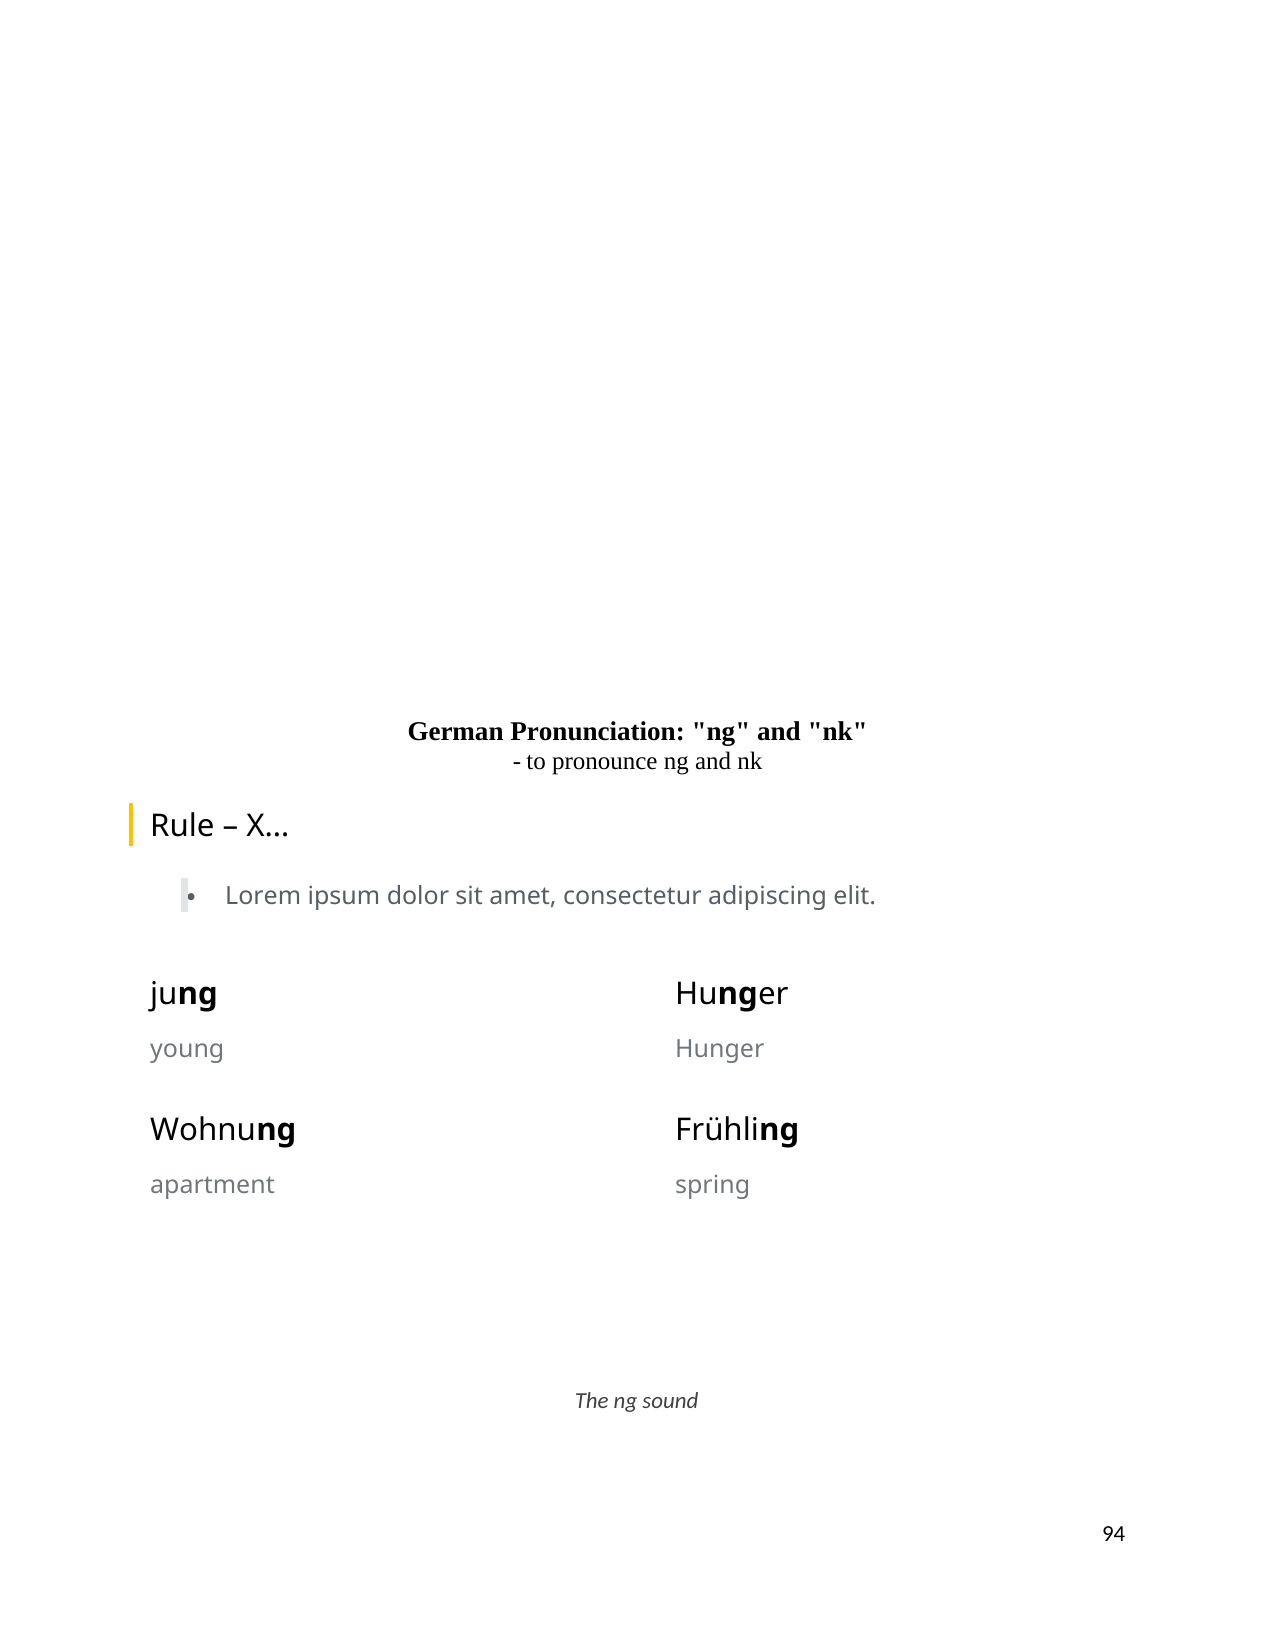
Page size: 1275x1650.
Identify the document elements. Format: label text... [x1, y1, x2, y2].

text Rule – X… [150, 803, 1125, 846]
text apartment [150, 1166, 600, 1200]
text Hunger [675, 971, 1125, 1014]
text jung [150, 971, 600, 1014]
text - to pronounce ng and nk [150, 746, 1125, 774]
text young [150, 1031, 600, 1064]
text Frühling [675, 1107, 1125, 1149]
text Hunger [675, 1031, 1125, 1064]
list Lorem ipsum dolor sit amet, consectetur adipiscing elit. [188, 878, 1125, 912]
text The ng sound [240, 1386, 1035, 1414]
text German Pronunciation: "ng" and "nk" [150, 714, 1125, 746]
text spring [675, 1166, 1125, 1200]
text Wohnung [150, 1107, 600, 1149]
